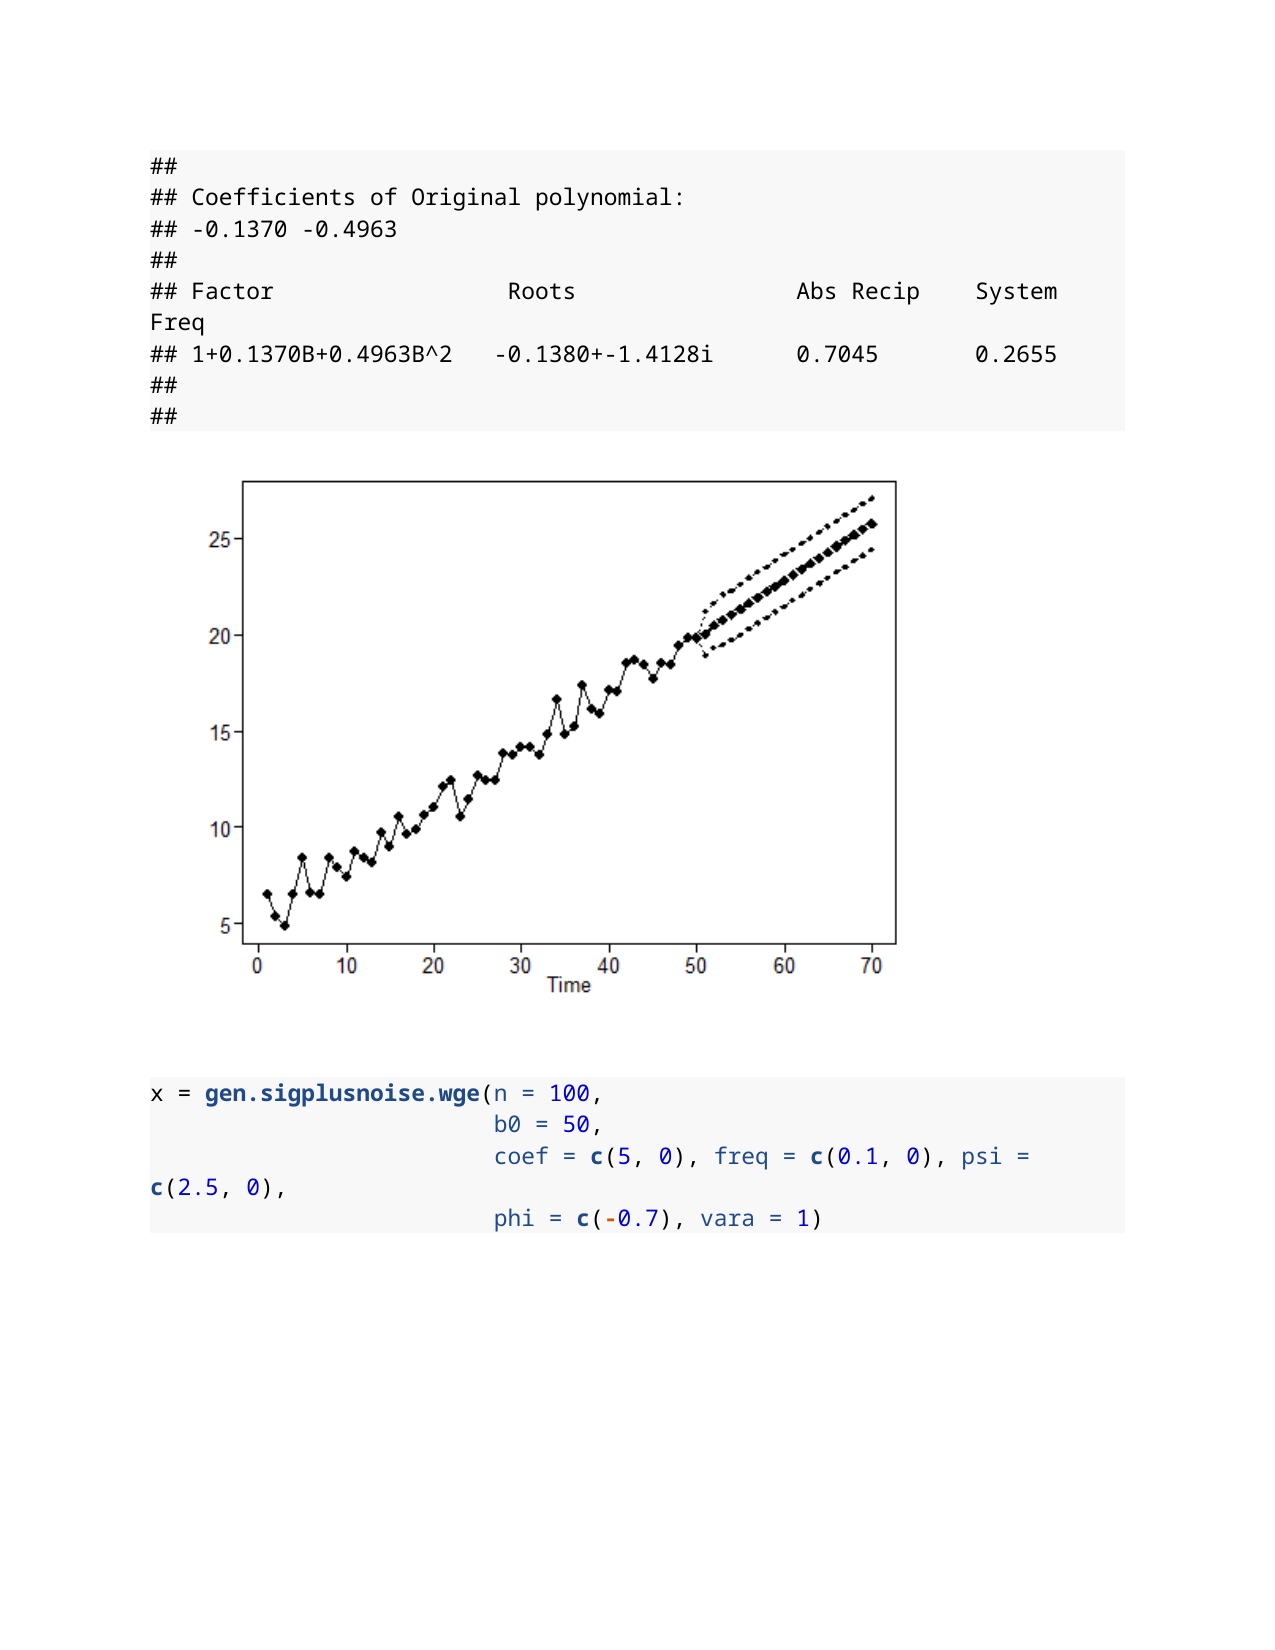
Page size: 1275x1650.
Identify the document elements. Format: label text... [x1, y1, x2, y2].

picture [168, 452, 927, 1059]
text x = gen.sigplusnoise.wge(n = 100, b0 = 50, coef = c(5, 0), freq = c(0.1, 0), psi = c(2.5, 0), phi = c(-0.7), vara = 1) [150, 1077, 1125, 1233]
text ## ## Coefficients of Original polynomial: ## -0.1370 -0.4963 ## ## Factor Roots Abs Recip System Freq ## 1+0.1370B+0.4963B^2 -0.1380+-1.4128i 0.7045 0.2655 ## ## [150, 150, 1125, 431]
